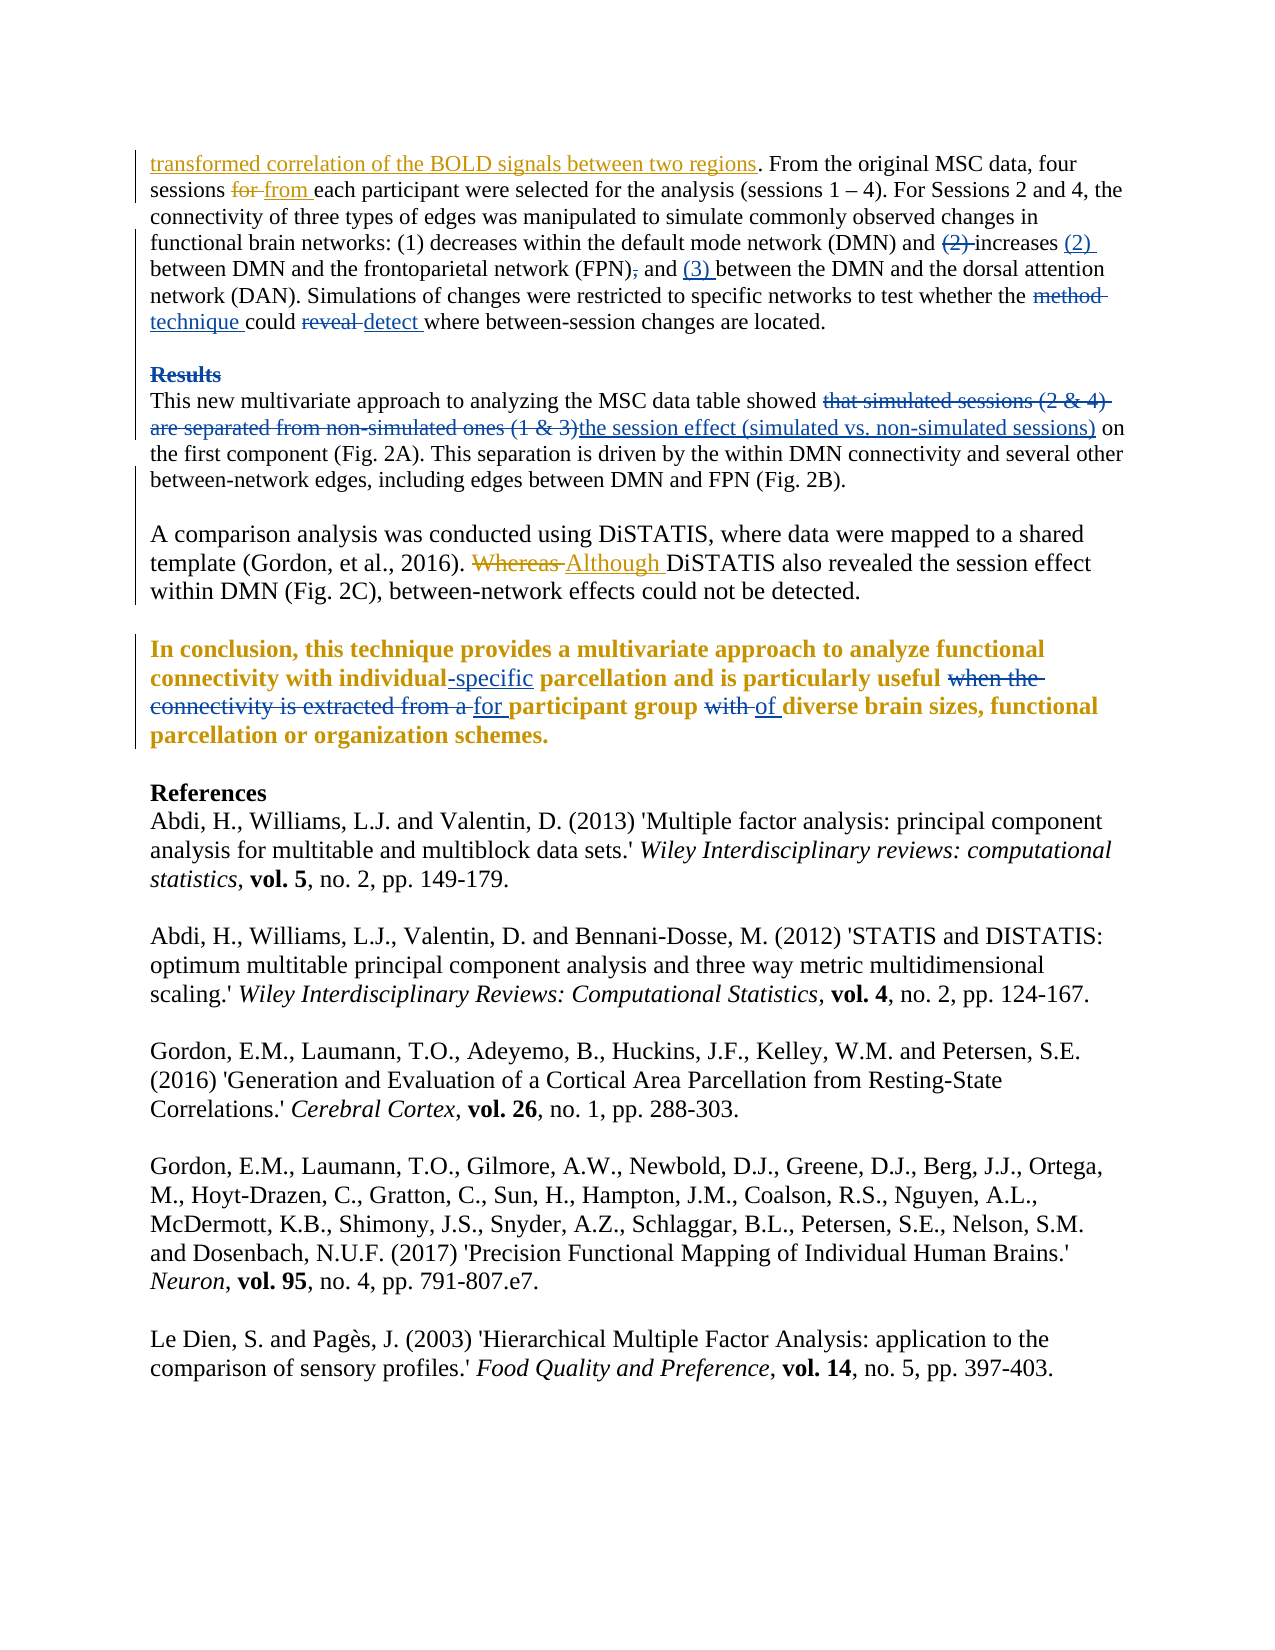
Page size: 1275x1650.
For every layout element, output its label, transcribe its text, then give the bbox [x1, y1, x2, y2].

text Gordon, E.M., Laumann, T.O., Gilmore, A.W., Newbold, D.J., Greene, D.J., Berg, J.J., Ortega, M., Hoyt-Drazen, C., Gratton, C., Sun, H., Hampton, J.M., Coalson, R.S., Nguyen, A.L., McDermott, K.B., Shimony, J.S., Snyder, A.Z., Schlaggar, B.L., Petersen, S.E., Nelson, S.M. and Dosenbach, N.U.F. (2017) 'Precision Functional Mapping of Individual Human Brains.' Neuron, vol. 95, no. 4, pp. 791-807.e7. [150, 1151, 1125, 1295]
text Le Dien, S. and Pagès, J. (2003) 'Hierarchical Multiple Factor Analysis: application to the comparison of sensory profiles.' Food Quality and Preference, vol. 14, no. 5, pp. 397-403. [150, 1324, 1125, 1381]
text Gordon, E.M., Laumann, T.O., Adeyemo, B., Huckins, J.F., Kelley, W.M. and Petersen, S.E. (2016) 'Generation and Evaluation of a Cortical Area Parcellation from Resting-State Correlations.' Cerebral Cortex, vol. 26, no. 1, pp. 288-303. [150, 1036, 1125, 1123]
text This new multivariate approach to analyzing the MSC data table showed on the first component (Fig. 2A). This separation is driven by the within DMN connectivity and several other between-network edges, including edges between DMN and FPN (Fig. 2B). [150, 387, 1125, 493]
text Abdi, H., Williams, L.J. and Valentin, D. (2013) 'Multiple factor analysis: principal component analysis for multitable and multiblock data sets.' Wiley Interdisciplinary reviews: computational statistics, vol. 5, no. 2, pp. 149-179. [150, 806, 1125, 893]
text Abdi, H., Williams, L.J., Valentin, D. and Bennani-Dosse, M. (2012) 'STATIS and DISTATIS: optimum multitable principal component analysis and three way metric multidimensional scaling.' Wiley Interdisciplinary Reviews: Computational Statistics, vol. 4, no. 2, pp. 124-167. [150, 921, 1125, 1008]
text In conclusion, this technique provides a multivariate approach to analyze functional connectivity with individual parcellation and is particularly useful participant group diverse brain sizes, functional parcellation or organization schemes. [150, 634, 1125, 749]
text A comparison analysis was conducted using DiSTATIS, where data were mapped to a shared template (Gordon, et al., 2016). DiSTATIS also revealed the session effect within DMN (Fig. 2C), between-network effects could not be detected. [150, 519, 1125, 605]
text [150, 150, 1125, 334]
text References [150, 778, 1125, 806]
